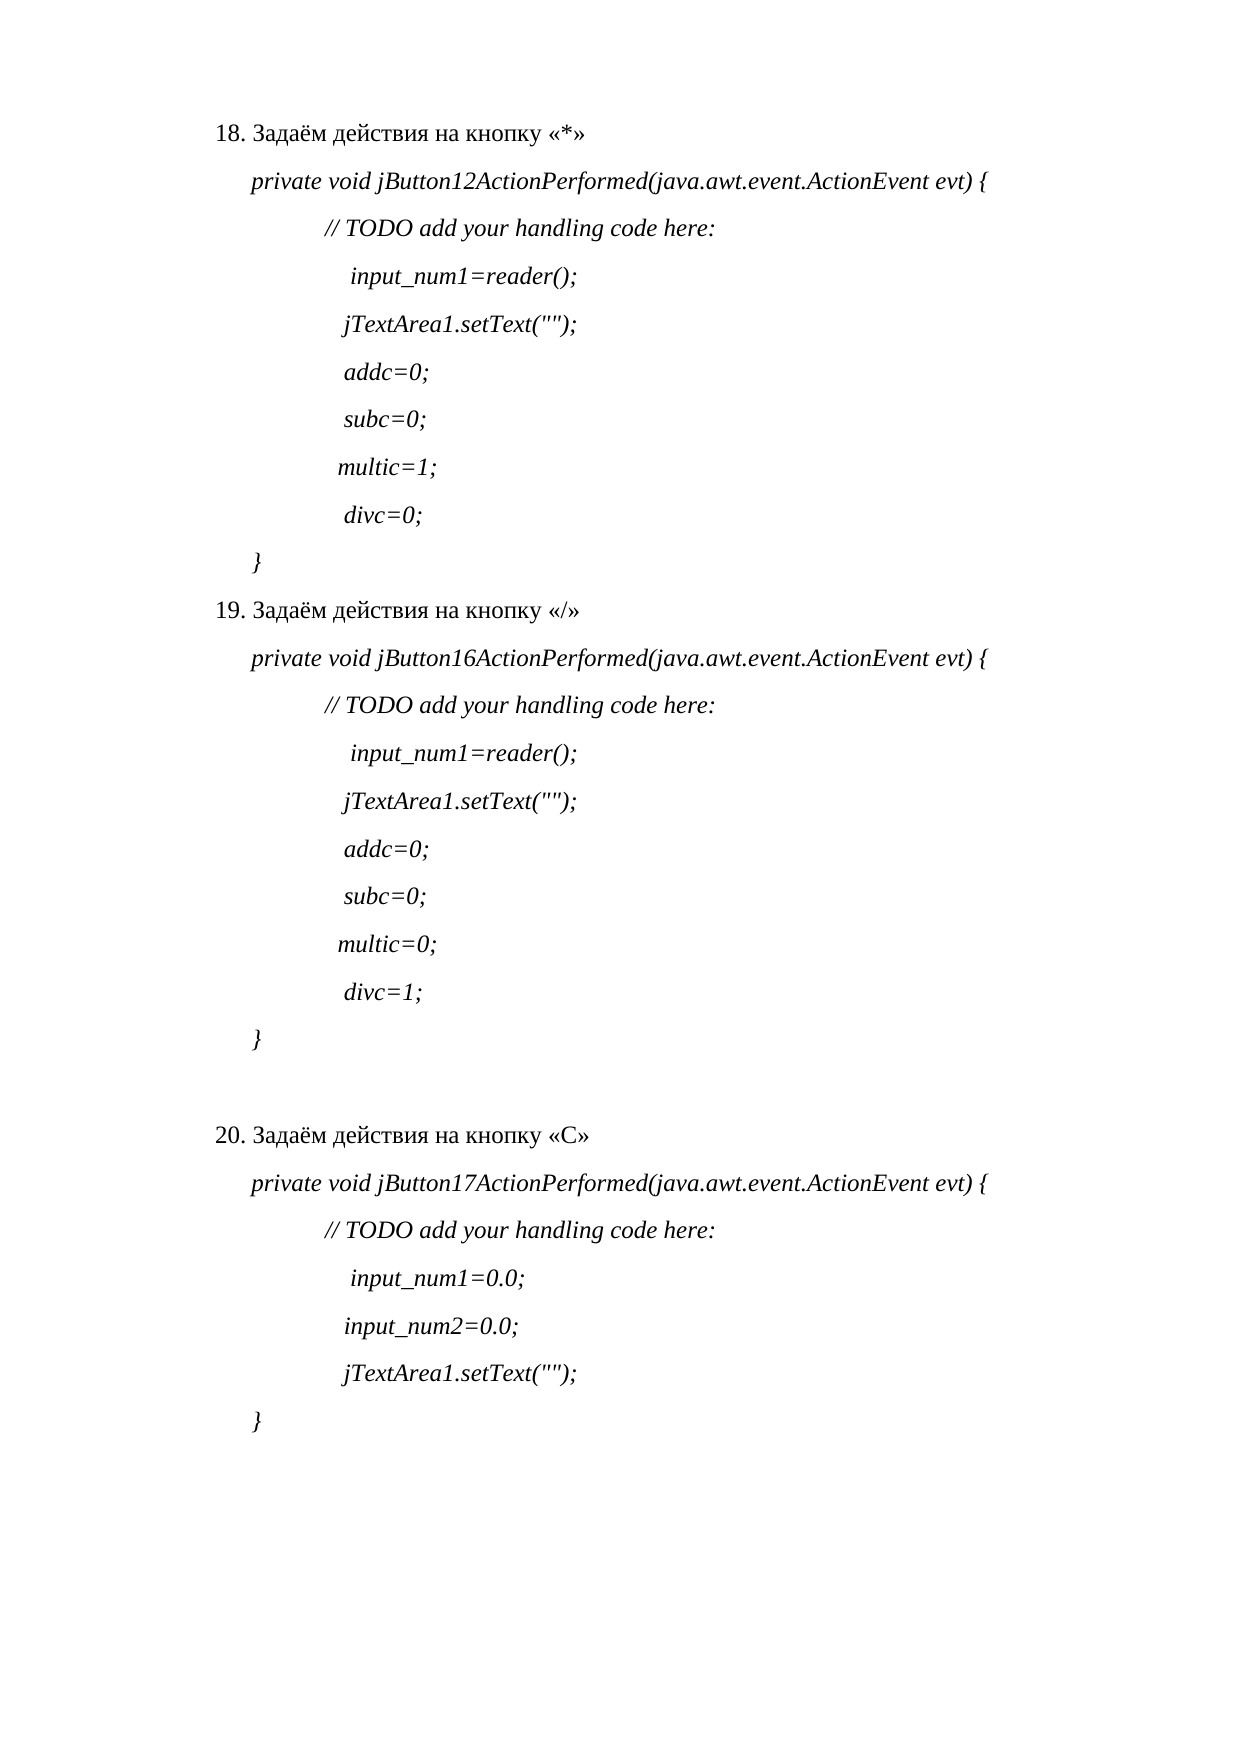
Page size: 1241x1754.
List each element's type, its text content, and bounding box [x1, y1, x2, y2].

text input_num1=reader(); [251, 738, 1152, 767]
text addc=0; [177, 357, 1152, 385]
text subc=0; [177, 881, 1152, 910]
text jTextArea1.setText(""); [177, 1358, 1152, 1387]
text multic=1; [177, 452, 1152, 481]
text private void jButton12ActionPerformed(java.awt.event.ActionEvent evt) { [177, 166, 1152, 194]
text input_num1=reader(); [251, 261, 1152, 290]
text private void jButton16ActionPerformed(java.awt.event.ActionEvent evt) { [177, 643, 1152, 672]
list Задаём действия на кнопку «С» [215, 1120, 1152, 1149]
text subc=0; [177, 404, 1152, 433]
text addc=0; [177, 834, 1152, 862]
text } [251, 547, 1152, 576]
text jTextArea1.setText(""); [177, 309, 1152, 338]
text input_num1=0.0; [251, 1263, 1152, 1292]
text } [177, 1406, 1152, 1435]
text // TODO add your handling code here: [251, 213, 1152, 242]
list Задаём действия на кнопку «*» [215, 118, 1152, 147]
text jTextArea1.setText(""); [177, 786, 1152, 815]
text // TODO add your handling code here: [251, 1215, 1152, 1244]
text // TODO add your handling code here: [251, 691, 1152, 719]
text divc=0; [177, 500, 1152, 528]
text divc=1; [177, 977, 1152, 1006]
text private void jButton17ActionPerformed(java.awt.event.ActionEvent evt) { [177, 1168, 1152, 1196]
text input_num2=0.0; [177, 1311, 1152, 1339]
list Задаём действия на кнопку «/» [215, 595, 1152, 624]
text } [251, 1024, 1152, 1053]
text multic=0; [177, 929, 1152, 958]
